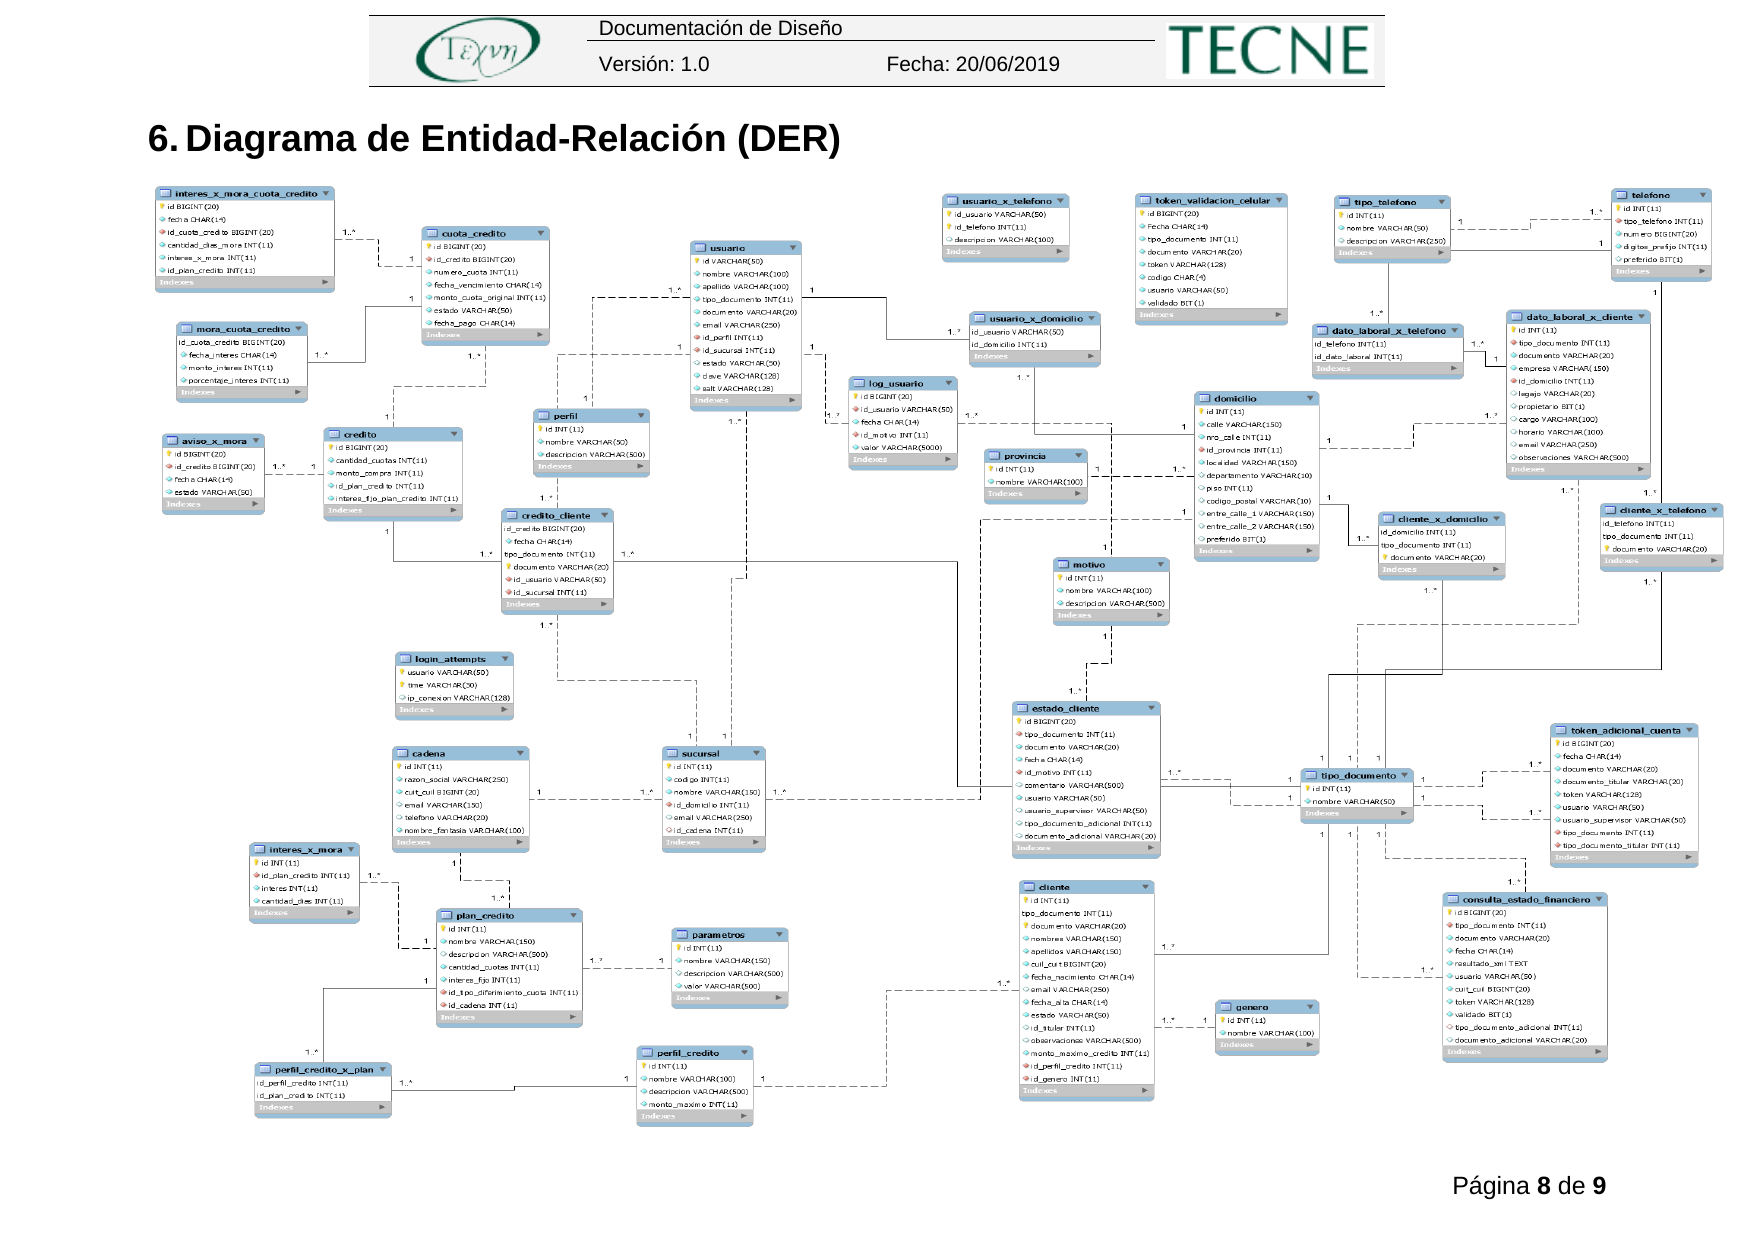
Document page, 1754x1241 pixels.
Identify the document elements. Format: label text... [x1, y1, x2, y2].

picture [1166, 23, 1374, 79]
picture [147, 180, 1730, 1132]
subtitle Diagrama de Entidad-Relación (DER) [148, 116, 1606, 159]
